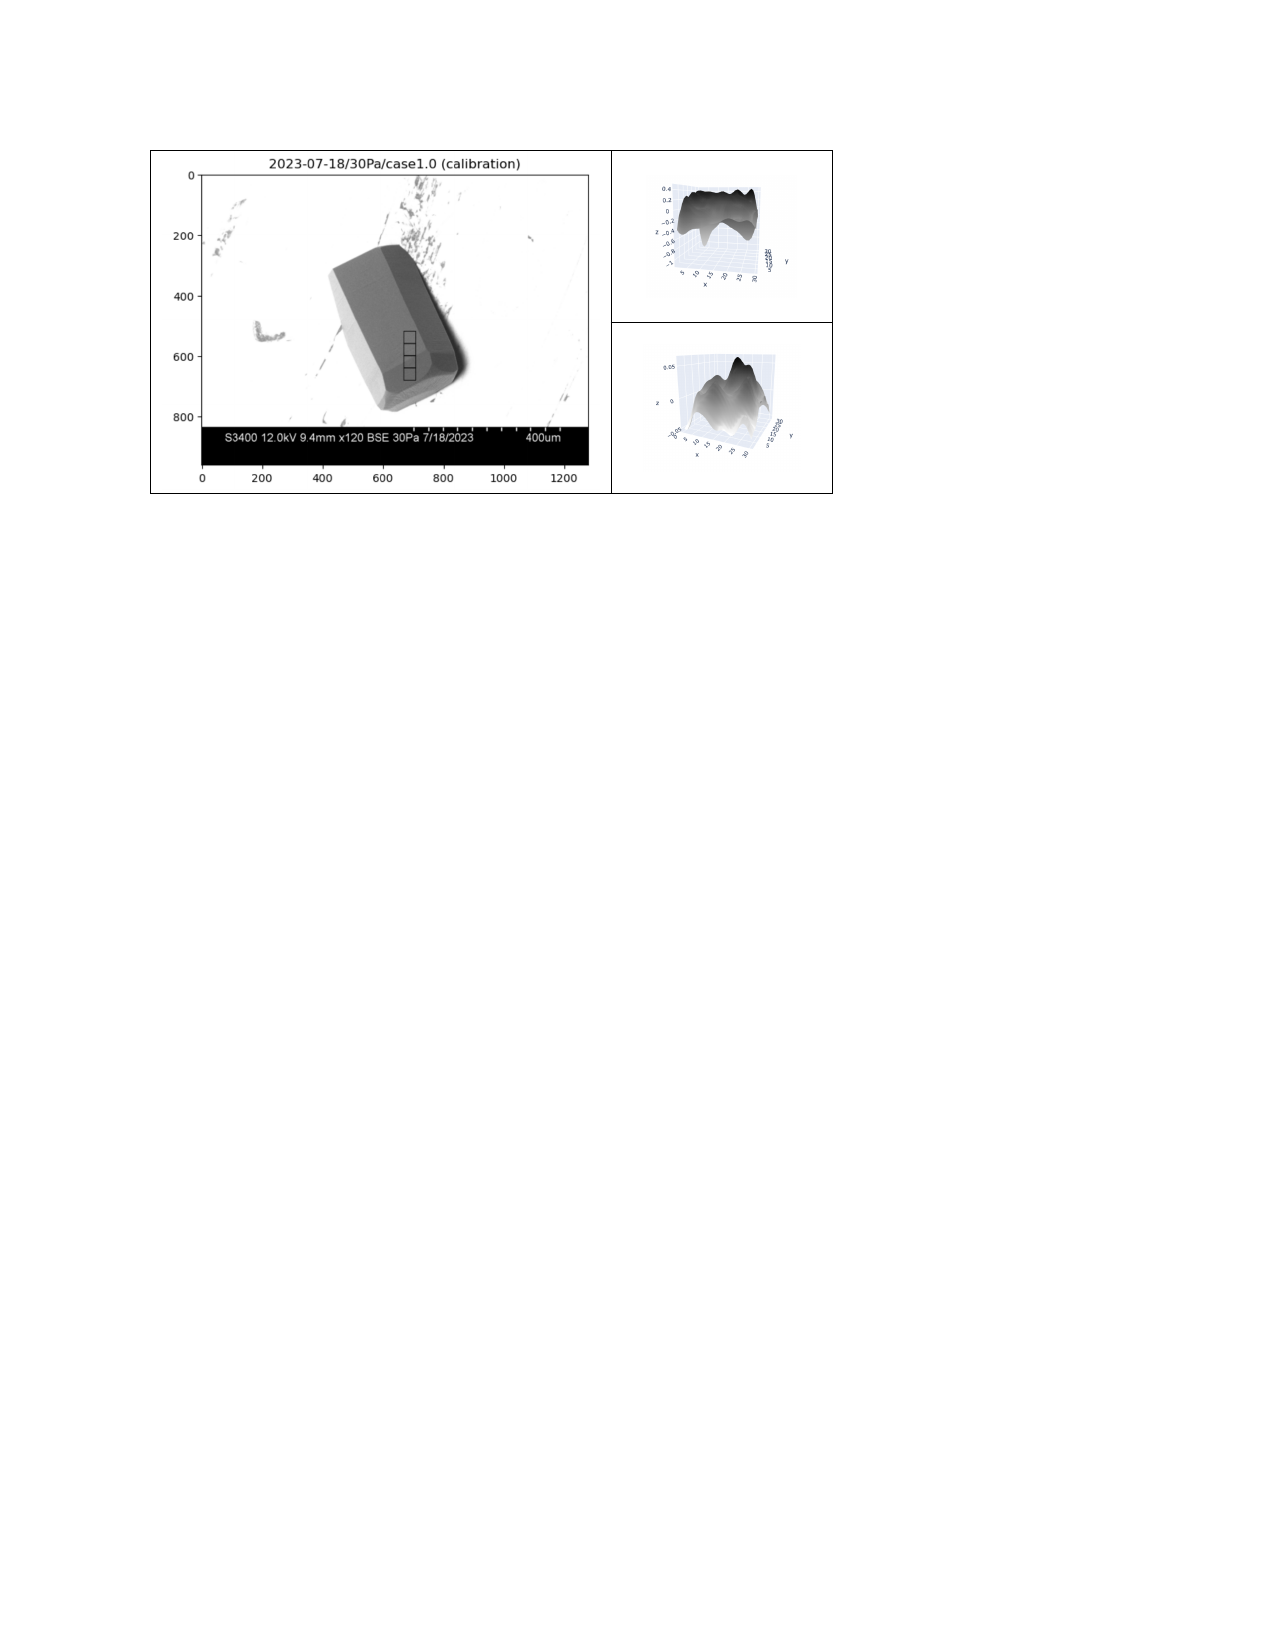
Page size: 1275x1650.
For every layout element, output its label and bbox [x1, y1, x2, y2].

picture [646, 175, 798, 298]
table_cell [612, 151, 832, 322]
picture [161, 151, 600, 490]
picture [643, 344, 801, 472]
table_cell [612, 323, 832, 493]
